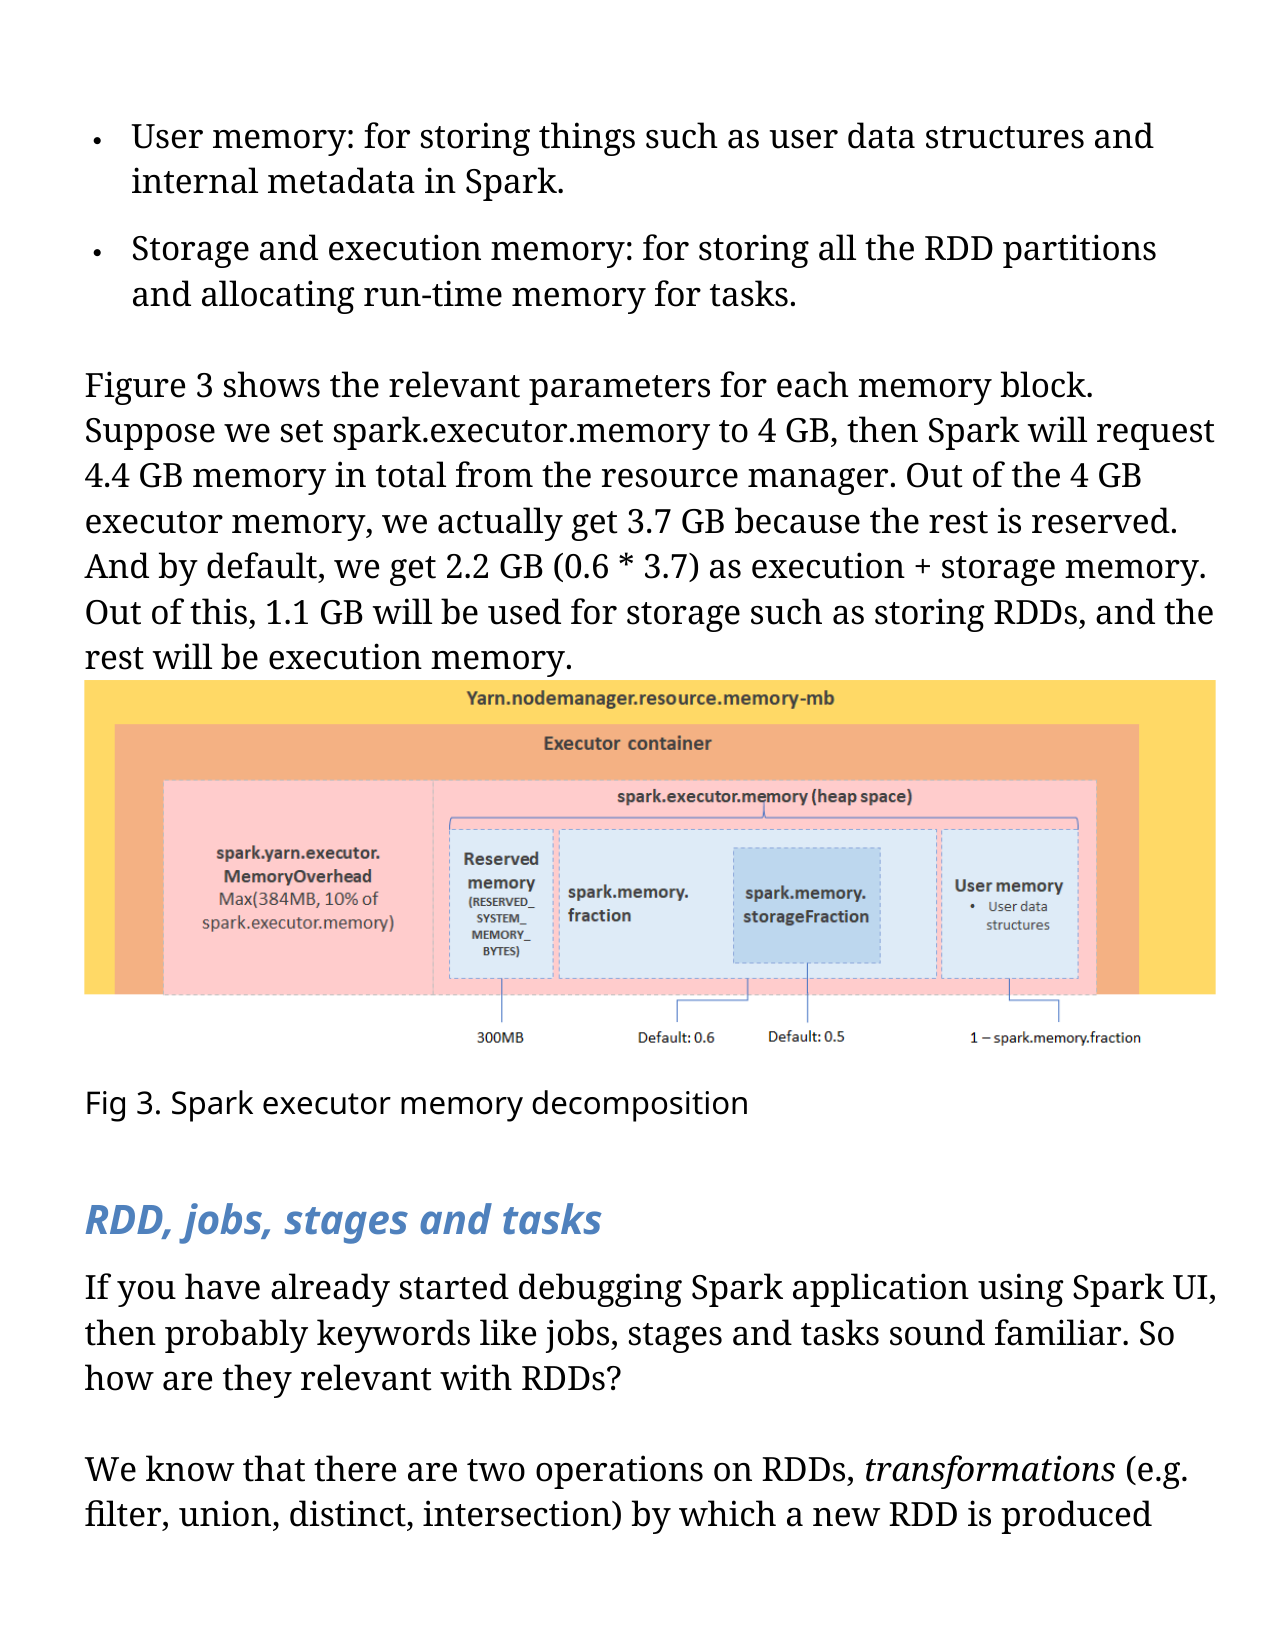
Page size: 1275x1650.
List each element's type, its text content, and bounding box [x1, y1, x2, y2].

text If you have already started debugging Spark application using Spark UI, then probably keywords like jobs, stages and tasks sound familiar. So how are they relevant with RDDs? [84, 1264, 1219, 1400]
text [84, 1446, 1219, 1537]
list User memory: for storing things such as user data structures and internal metadata in Spark. [94, 112, 1219, 203]
text Figure 3 shows the relevant parameters for each memory block. Suppose we set spark.executor.memory to 4 GB, then Spark will request 4.4 GB memory in total from the resource manager. Out of the 4 GB executor memory, we actually get 3.7 GB because the rest is reserved. And by default, we get 2.2 GB (0.6 * 3.7) as execution + storage memory. Out of this, 1.1 GB will be used for storage such as storing RDDs, and the rest will be execution memory. [84, 361, 1219, 679]
subtitle RDD, jobs, stages and tasks [84, 1191, 1219, 1247]
text Fig 3. Spark executor memory decomposition [84, 1081, 1219, 1124]
list Storage and execution memory: for storing all the RDD partitions and allocating run-time memory for tasks. [94, 225, 1219, 316]
picture [84, 679, 1216, 1057]
